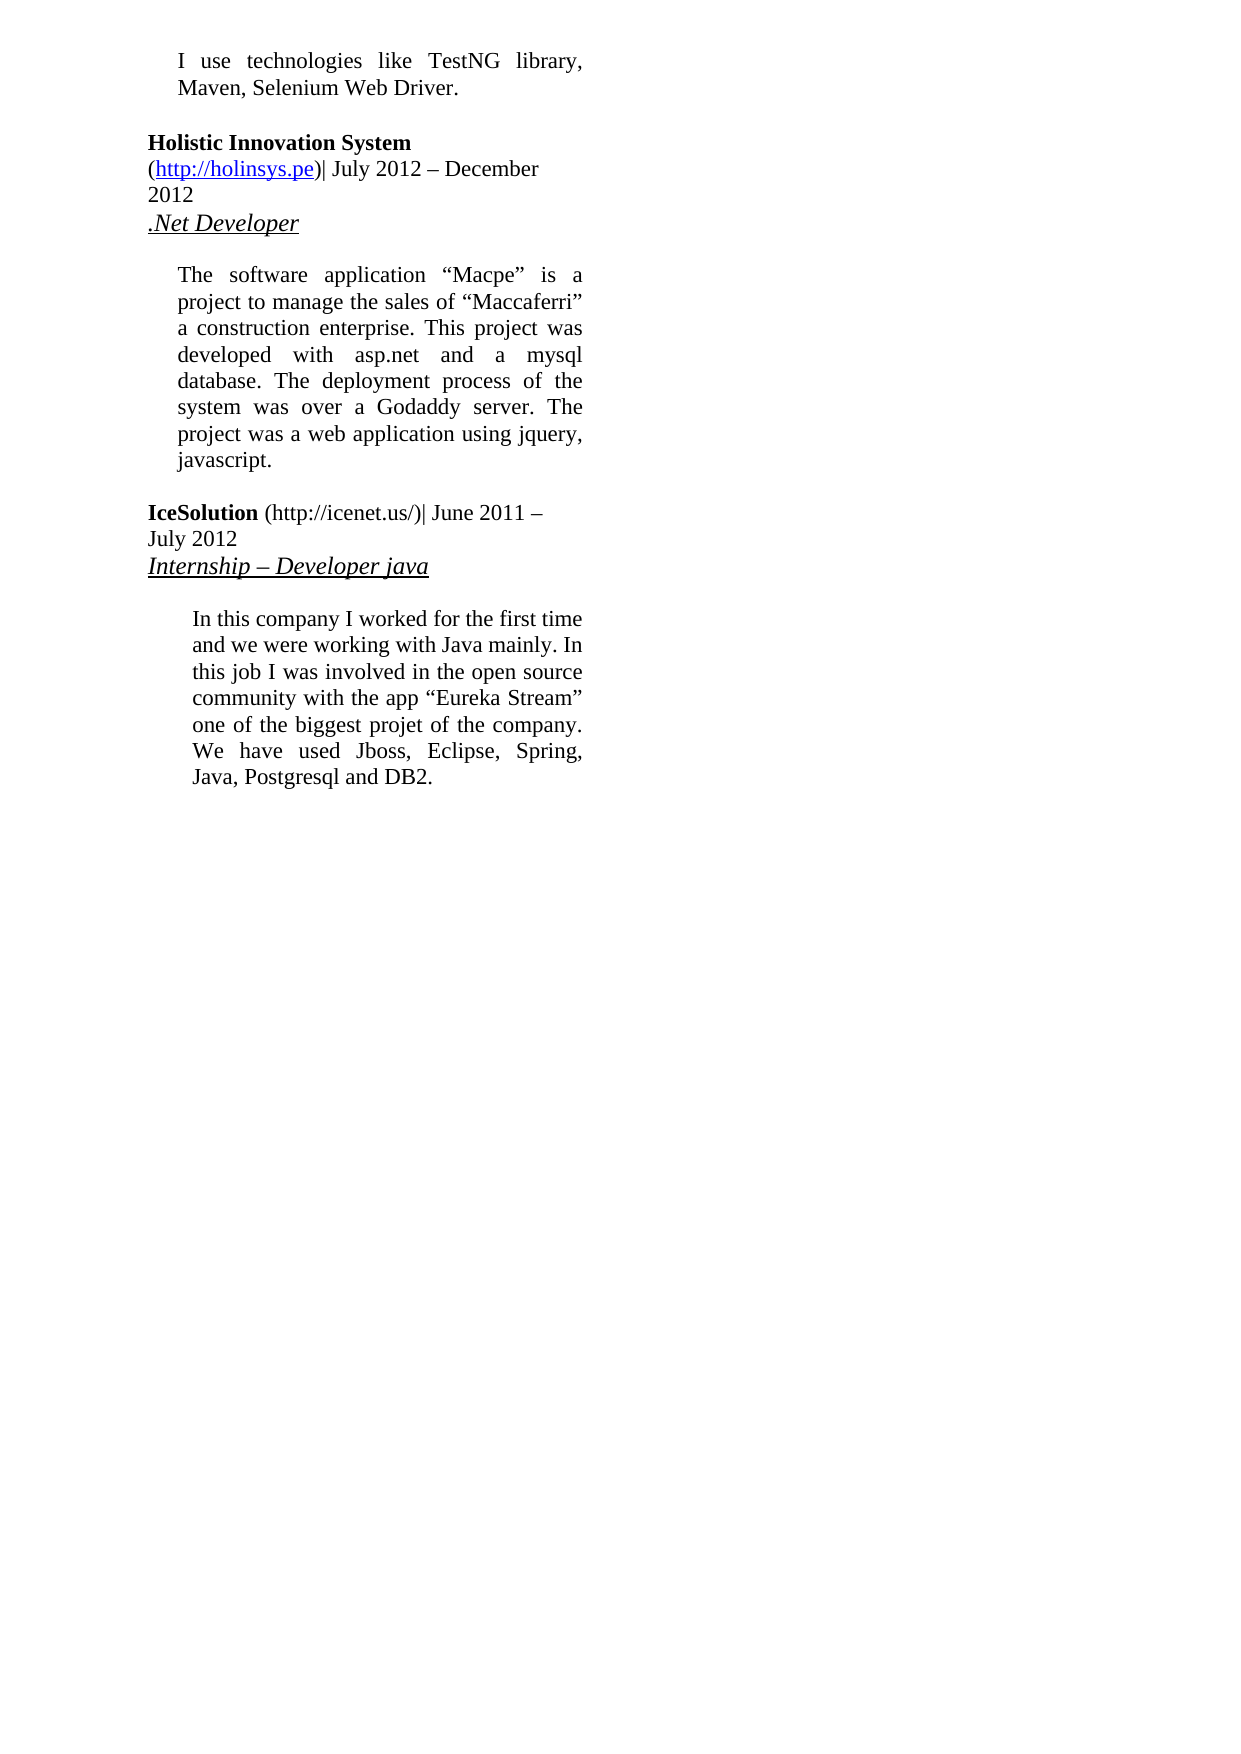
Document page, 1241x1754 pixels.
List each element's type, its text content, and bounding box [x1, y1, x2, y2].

text IceSolution (http://icenet.us/)| June 2011 – July 2012 [148, 499, 583, 551]
text The software application “Macpe” is a project to manage the sales of “Maccaferri” a construction enterprise. This project was developed with asp.net and a mysql database. The deployment process of the system was over a Godaddy server. The project was a web application using jquery, javascript. [177, 262, 583, 472]
text In this company I worked for the first time and we were working with Java mainly. In this job I was involved in the open source community with the app “Eureka Stream” one of the biggest projet of the company. We have used Jboss, Eclipse, Spring, Java, Postgresql and DB2. [192, 605, 583, 790]
text Holistic Innovation System (http://holinsys.pe)| July 2012 – December 2012 [148, 129, 583, 208]
text .Net Developer [148, 208, 583, 237]
text Internship – Developer java [148, 551, 583, 580]
